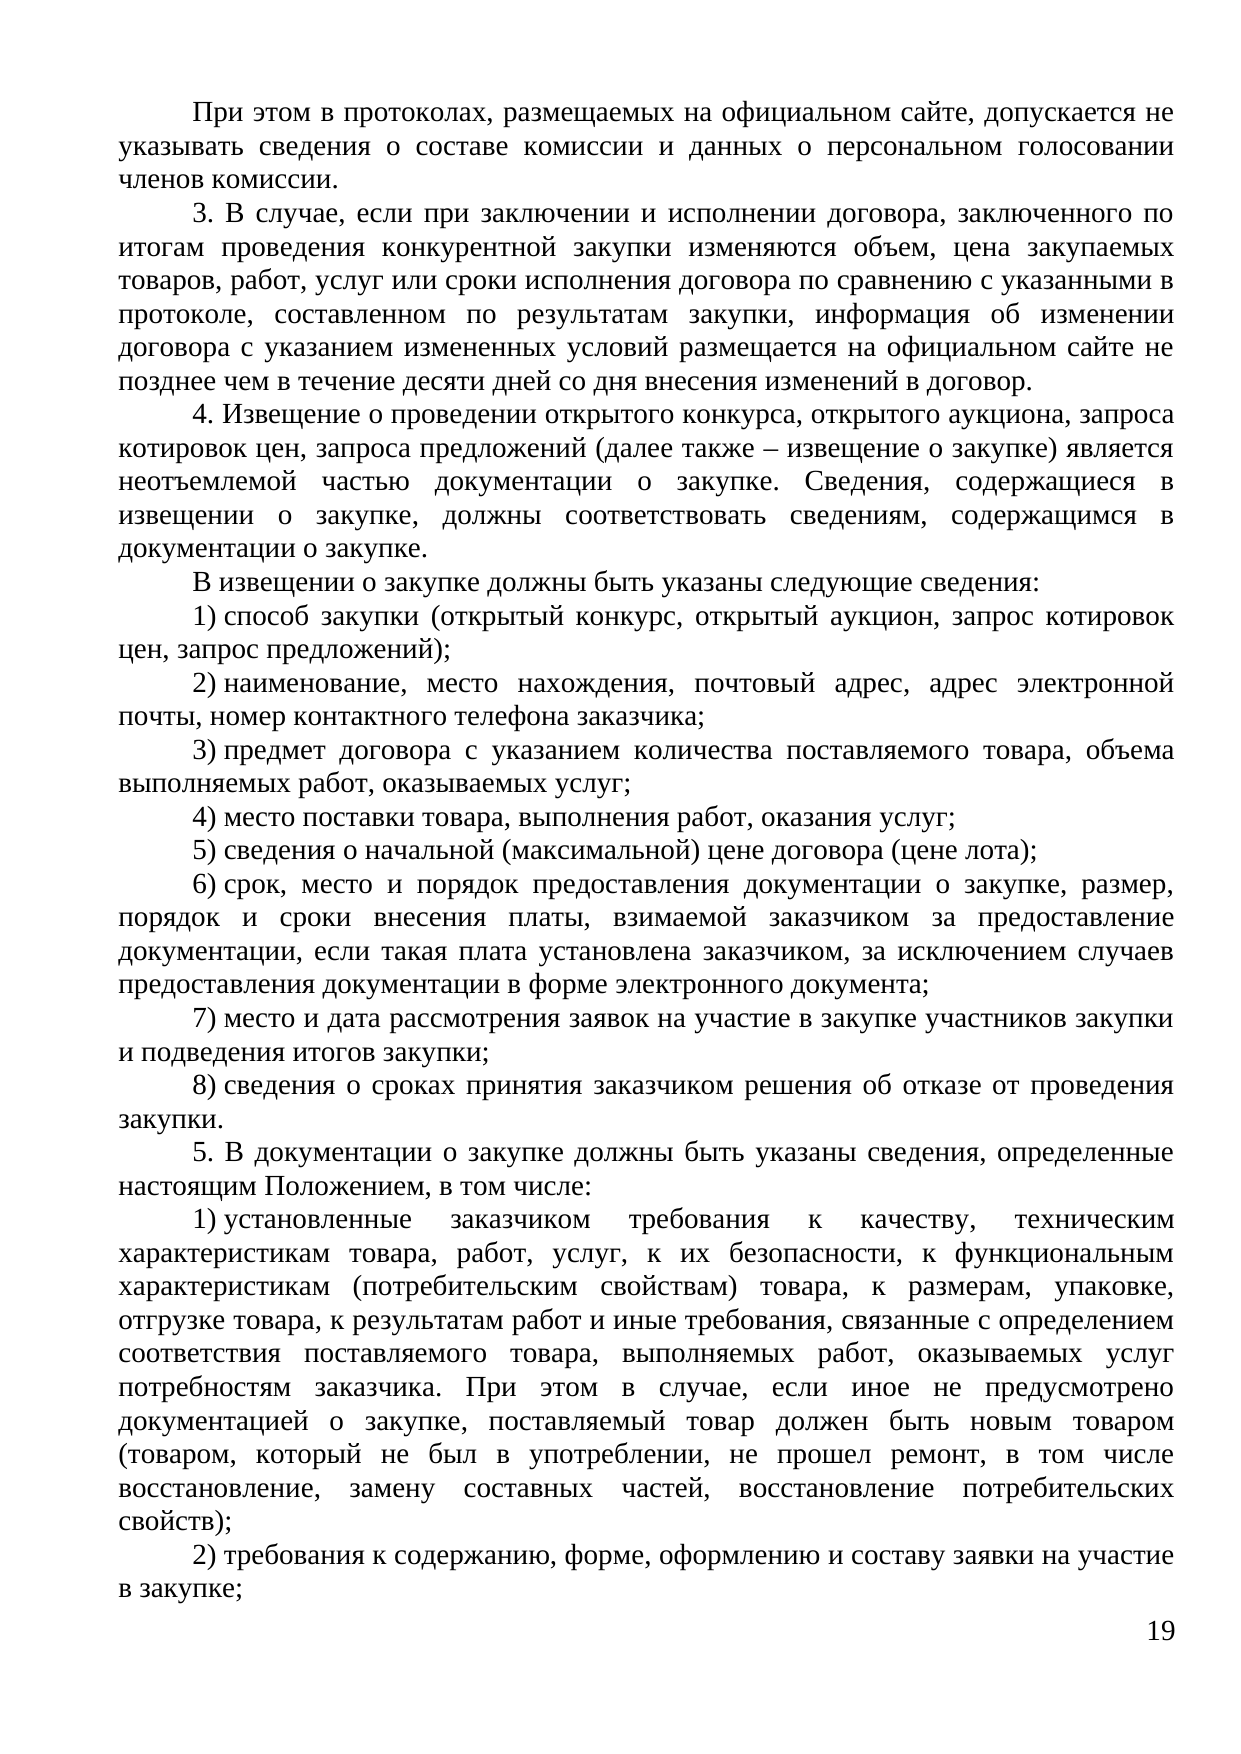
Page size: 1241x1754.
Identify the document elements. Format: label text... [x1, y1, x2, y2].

text 6) срок, место и порядок предоставления документации о закупке, размер, порядок и сроки внесения платы, взимаемой заказчиком за предоставление документации, если такая плата установлена заказчиком, за исключением случаев предоставления документации в форме электронного документа; [118, 866, 1175, 1000]
text 7) место и дата рассмотрения заявок на участие в закупке участников закупки и подведения итогов закупки; [118, 1000, 1175, 1067]
text 2) наименование, место нахождения, почтовый адрес, адрес электронной почты, номер контактного телефона заказчика; [118, 665, 1175, 732]
text 8) сведения о сроках принятия заказчиком решения об отказе от проведения закупки. [118, 1067, 1175, 1134]
text 3) предмет договора с указанием количества поставляемого товара, объема выполняемых работ, оказываемых услуг; [118, 732, 1175, 799]
text 5) сведения о начальной (максимальной) цене договора (цене лота); [118, 832, 1175, 866]
text 4) место поставки товара, выполнения работ, оказания услуг; [118, 799, 1175, 832]
text При этом в протоколах, размещаемых на официальном сайте, допускается не указывать сведения о составе комиссии и данных о персональном голосовании членов комиссии. [118, 94, 1175, 195]
text 1) способ закупки (открытый конкурс, открытый аукцион, запрос котировок цен, запрос предложений); [118, 598, 1175, 665]
text 4. Извещение о проведении открытого конкурса, открытого аукциона, запроса котировок цен, запроса предложений (далее также – извещение о закупке) является неотъемлемой частью документации о закупке. Сведения, содержащиеся в извещении о закупке, должны соответствовать сведениям, содержащимся в документации о закупке. [118, 396, 1175, 564]
text В извещении о закупке должны быть указаны следующие сведения: [118, 564, 1175, 598]
text 2) требования к содержанию, форме, оформлению и составу заявки на участие в закупке; [118, 1537, 1175, 1604]
text 3. В случае, если при заключении и исполнении договора, заключенного по итогам проведения конкурентной закупки изменяются объем, цена закупаемых товаров, работ, услуг или сроки исполнения договора по сравнению с указанными в протоколе, составленном по результатам закупки, информация об изменении договора с указанием измененных условий размещается на официальном сайте не позднее чем в течение десяти дней со дня внесения изменений в договор. [118, 195, 1175, 396]
text 1) установленные заказчиком требования к качеству, техническим характеристикам товара, работ, услуг, к их безопасности, к функциональным характеристикам (потребительским свойствам) товара, к размерам, упаковке, отгрузке товара, к результатам работ и иные требования, связанные с определением соответствия поставляемого товара, выполняемых работ, оказываемых услуг потребностям заказчика. При этом в случае, если иное не предусмотрено документацией о закупке, поставляемый товар должен быть новым товаром (товаром, который не был в употреблении, не прошел ремонт, в том числе восстановление, замену составных частей, восстановление потребительских свойств); [118, 1201, 1175, 1537]
text 5. В документации о закупке должны быть указаны сведения, определенные настоящим Положением, в том числе: [118, 1134, 1175, 1201]
